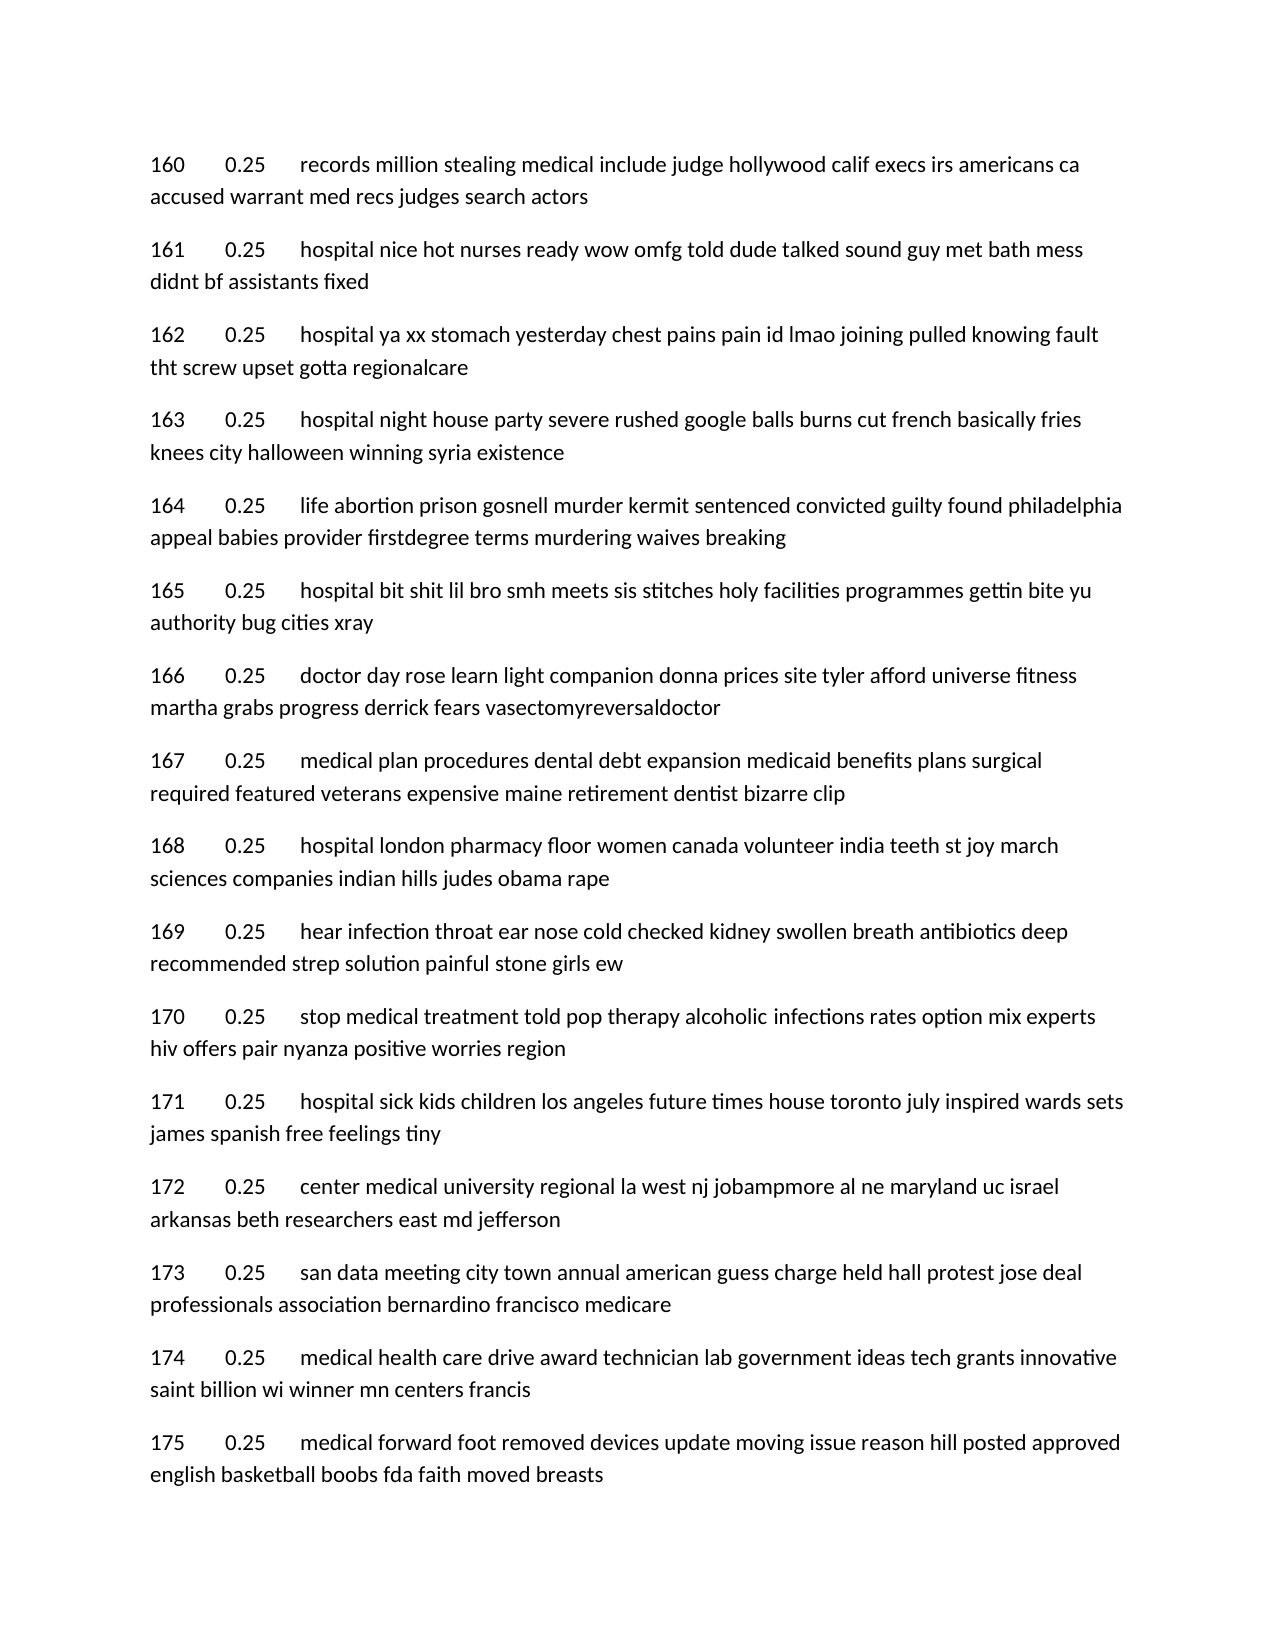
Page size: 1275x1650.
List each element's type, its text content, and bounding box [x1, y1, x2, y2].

text 173 0.25 san data meeting city town annual american guess charge held hall protest jose deal professionals association bernardino francisco medicare [150, 1258, 1125, 1318]
text 163 0.25 hospital night house party severe rushed google balls burns cut french basically fries knees city halloween winning syria existence [150, 406, 1125, 466]
text 175 0.25 medical forward foot removed devices update moving issue reason hill posted approved english basketball boobs fda faith moved breasts [150, 1428, 1125, 1488]
text 167 0.25 medical plan procedures dental debt expansion medicaid benefits plans surgical required featured veterans expensive maine retirement dentist bizarre clip [150, 746, 1125, 807]
text 162 0.25 hospital ya xx stomach yesterday chest pains pain id lmao joining pulled knowing fault tht screw upset gotta regionalcare [150, 320, 1125, 381]
text 166 0.25 doctor day rose learn light companion donna prices site tyler afford universe fitness martha grabs progress derrick fears vasectomyreversaldoctor [150, 661, 1125, 721]
text 170 0.25 stop medical treatment told pop therapy alcoholic infections rates option mix experts hiv offers pair nyanza positive worries region [150, 1002, 1125, 1062]
text 171 0.25 hospital sick kids children los angeles future times house toronto july inspired wards sets james spanish free feelings tiny [150, 1087, 1125, 1147]
text 169 0.25 hear infection throat ear nose cold checked kidney swollen breath antibiotics deep recommended strep solution painful stone girls ew [150, 917, 1125, 977]
text 161 0.25 hospital nice hot nurses ready wow omfg told dude talked sound guy met bath mess didnt bf assistants fixed [150, 235, 1125, 295]
text 165 0.25 hospital bit shit lil bro smh meets sis stitches holy facilities programmes gettin bite yu authority bug cities xray [150, 576, 1125, 636]
text 164 0.25 life abortion prison gosnell murder kermit sentenced convicted guilty found philadelphia appeal babies provider firstdegree terms murdering waives breaking [150, 491, 1125, 551]
text 168 0.25 hospital london pharmacy floor women canada volunteer india teeth st joy march sciences companies indian hills judes obama rape [150, 832, 1125, 892]
text 172 0.25 center medical university regional la west nj jobampmore al ne maryland uc israel arkansas beth researchers east md jefferson [150, 1172, 1125, 1233]
text 160 0.25 records million stealing medical include judge hollywood calif execs irs americans ca accused warrant med recs judges search actors [150, 150, 1125, 210]
text 174 0.25 medical health care drive award technician lab government ideas tech grants innovative saint billion wi winner mn centers francis [150, 1343, 1125, 1403]
